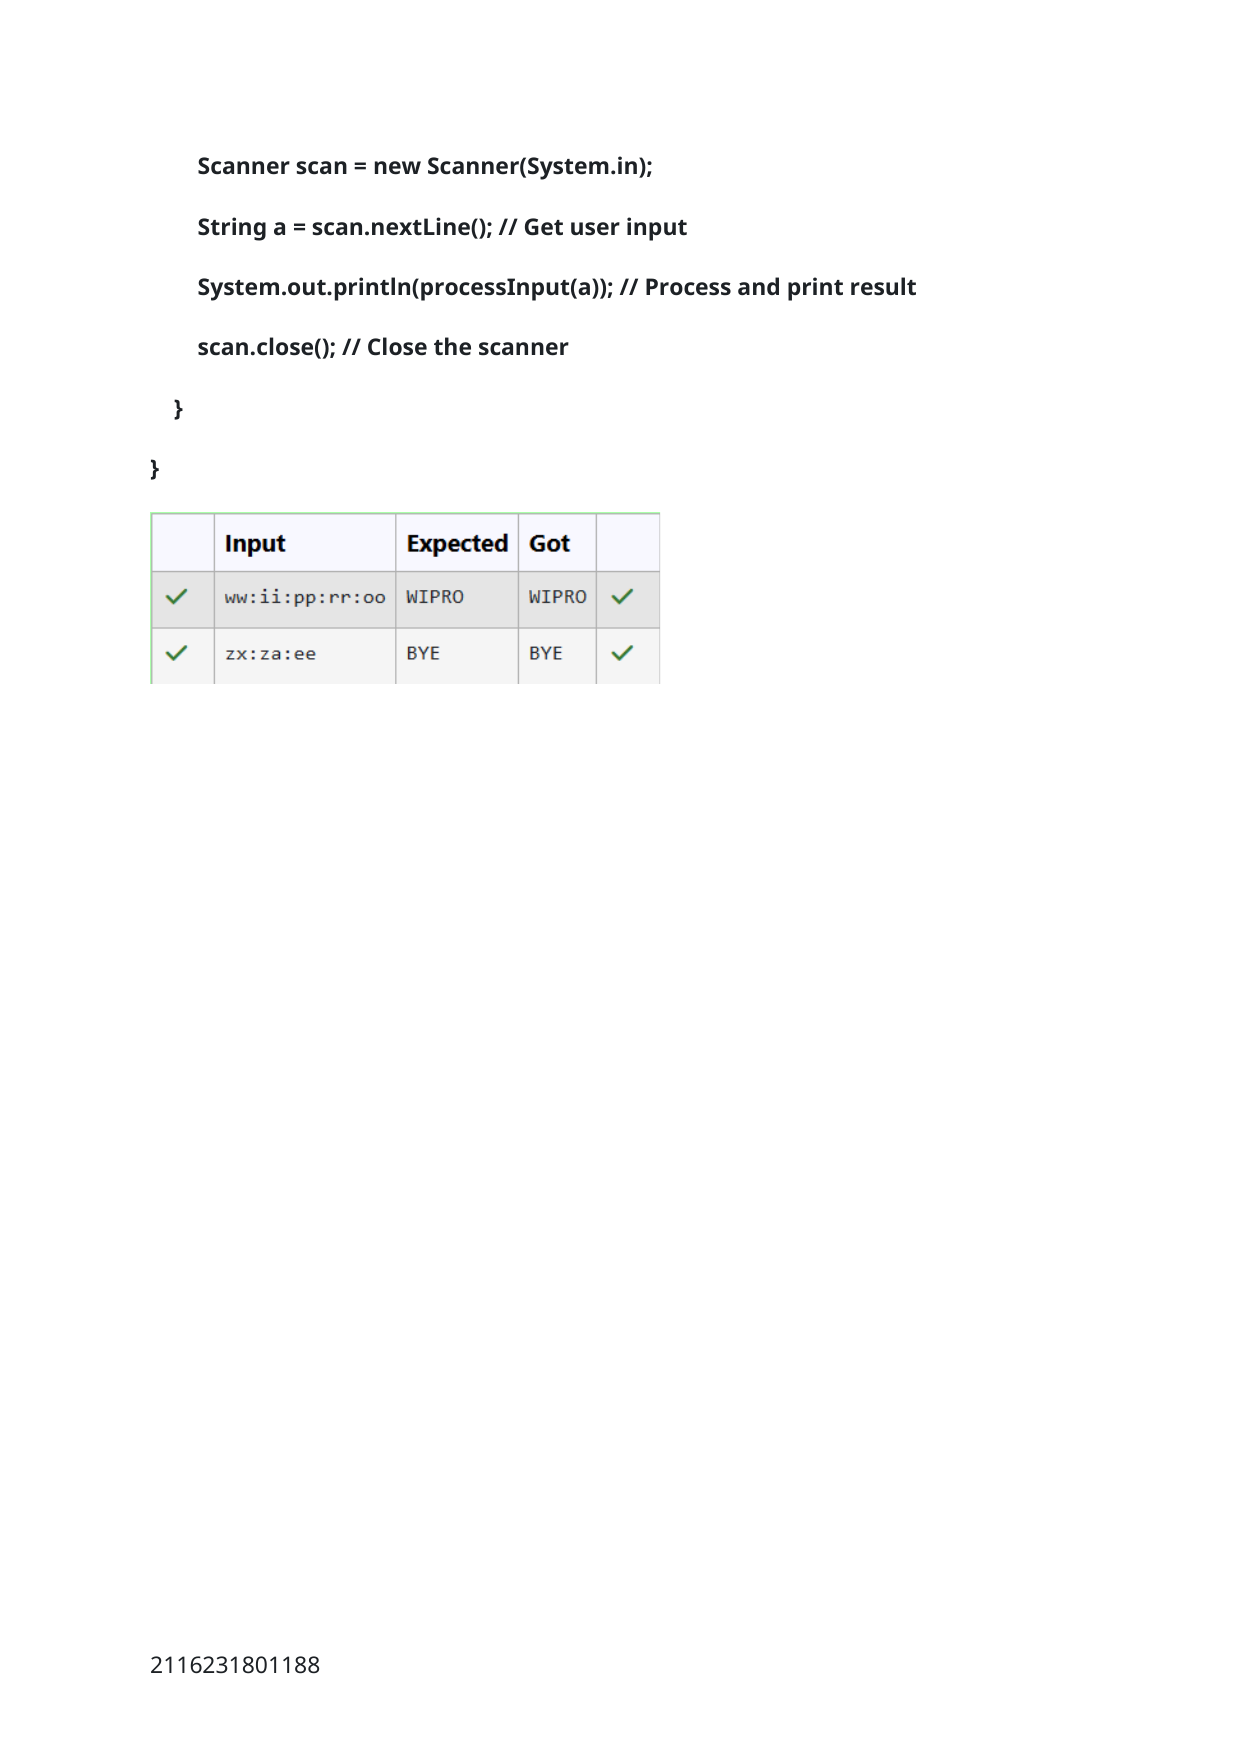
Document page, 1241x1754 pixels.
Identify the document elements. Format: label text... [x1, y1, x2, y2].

subtitle } [150, 392, 1090, 423]
picture [150, 512, 661, 684]
subtitle scan.close(); // Close the scanner [150, 331, 1090, 362]
subtitle } [150, 452, 1090, 483]
subtitle System.out.println(processInput(a)); // Process and print result [150, 271, 1090, 302]
subtitle String a = scan.nextLine(); // Get user input [150, 210, 1090, 242]
subtitle Scanner scan = new Scanner(System.in); [150, 150, 1090, 181]
